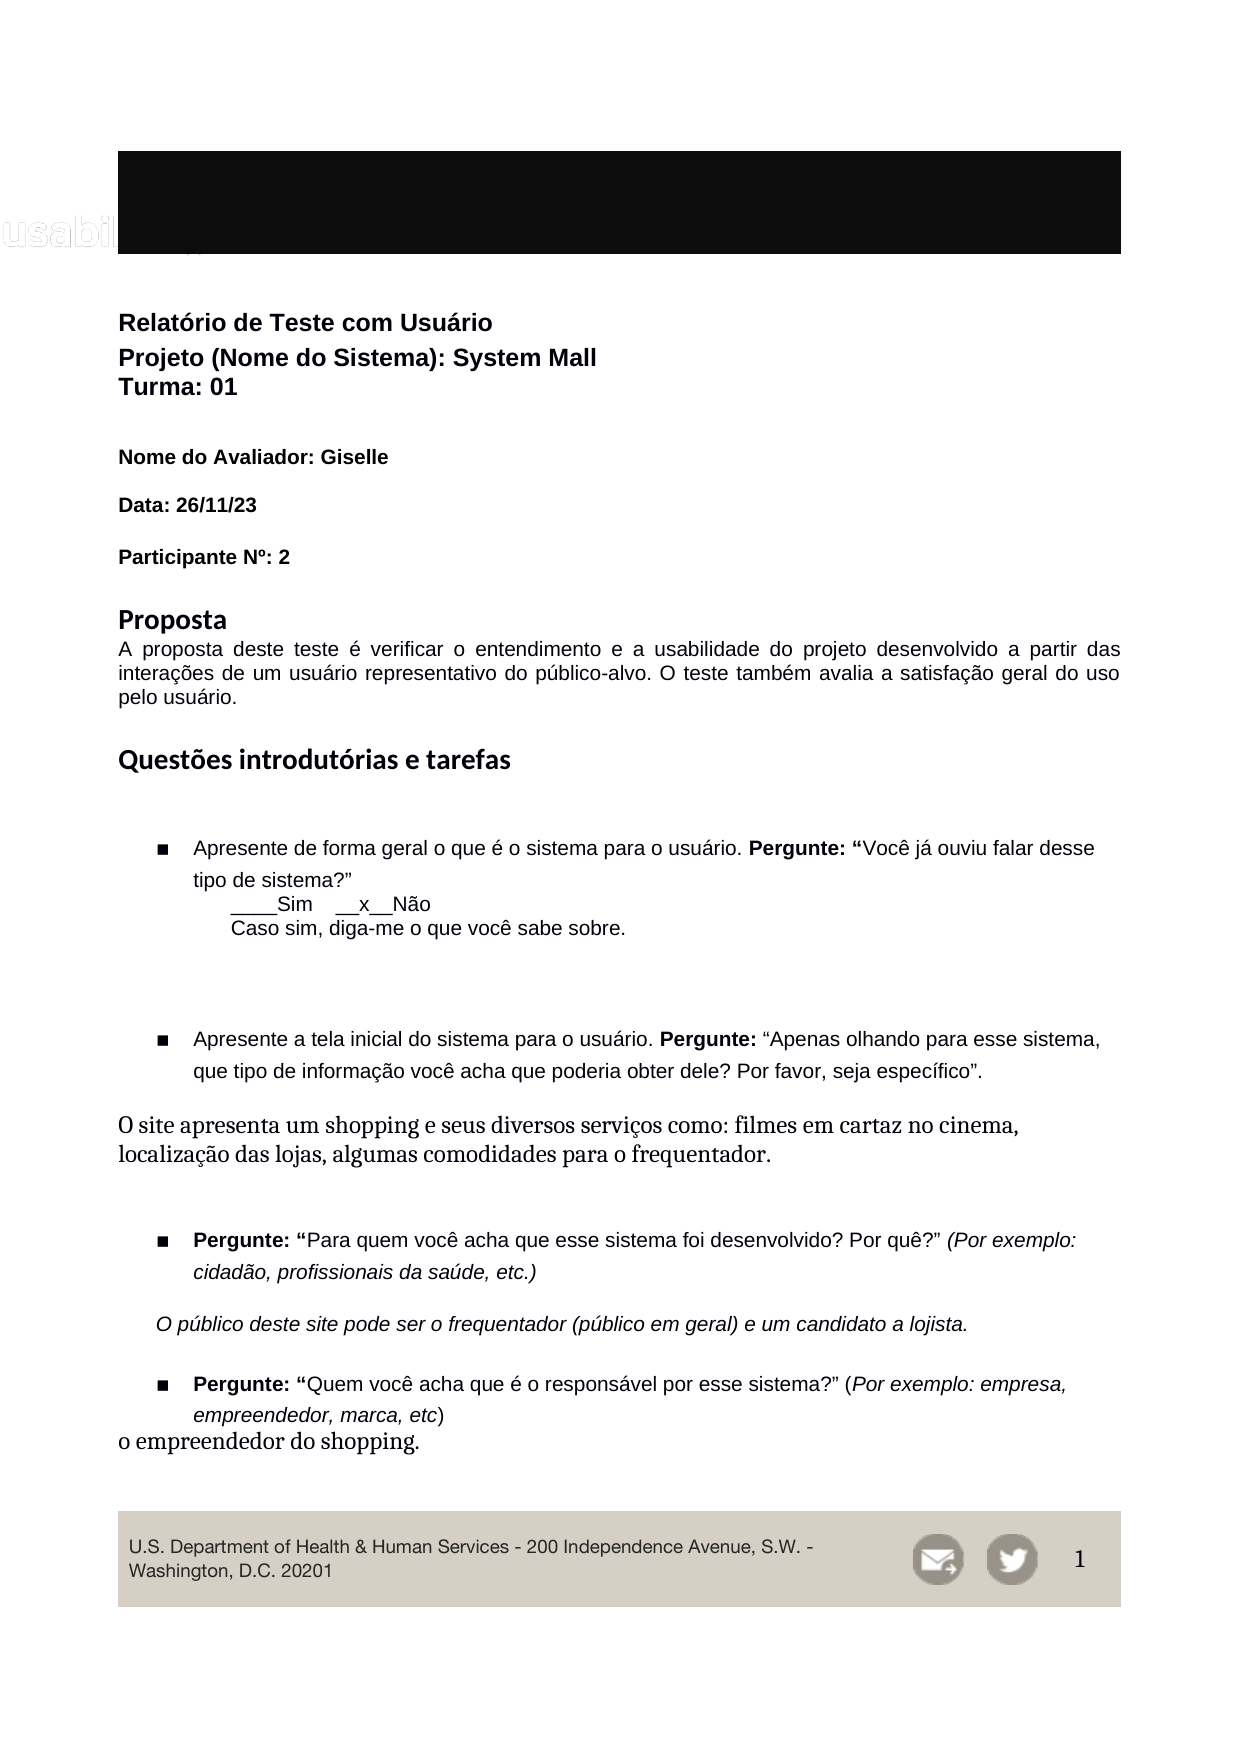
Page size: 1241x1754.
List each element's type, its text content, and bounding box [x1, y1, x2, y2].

subtitle Relatório de Teste com Usuário [118, 308, 1122, 337]
text A proposta deste teste é verificar o entendimento e a usabilidade do projeto desenvolvido a partir das interações de um usuário representativo do público-alvo. O teste também avalia a satisfação geral do uso pelo usuário. [118, 637, 1122, 709]
text Participante Nº: 2 [118, 545, 1122, 569]
text O público deste site pode ser o frequentador (público em geral) e um candidato a lojista. [156, 1312, 1122, 1336]
picture [0, 215, 495, 256]
text ____Sim __x__Não Caso sim, diga-me o que você sabe sobre. [231, 891, 1122, 939]
text Nome do Avaliador: Giselle [118, 444, 1122, 468]
list Pergunte: “Quem você acha que é o responsável por esse sistema?” (Por exemplo: empresa, empreendedor, marca, etc) [156, 1360, 1122, 1427]
text O site apresenta um shopping e seus diversos serviços como: filmes em cartaz no cinema, localização das lojas, algumas comodidades para o frequentador. [118, 1111, 1122, 1169]
subtitle Proposta [118, 601, 1122, 637]
list Pergunte: “Para quem você acha que esse sistema foi desenvolvido? Por quê?” (Por exemplo: cidadão, profissionais da saúde, etc.) [156, 1217, 1122, 1283]
text Data: 26/11/23 [118, 492, 1122, 516]
text Projeto (Nome do Sistema): System Mall [118, 343, 1122, 372]
text Turma: 01 [118, 372, 1122, 401]
picture [986, 1534, 1039, 1585]
list Apresente de forma geral o que é o sistema para o usuário. Pergunte: “Você já ouviu falar desse tipo de sistema?” [156, 825, 1122, 891]
text o empreendedor do shopping. [118, 1427, 1122, 1456]
picture [912, 1534, 965, 1585]
subtitle Questões introdutórias e tarefas [118, 741, 1122, 777]
list Apresente a tela inicial do sistema para o usuário. Pergunte: “Apenas olhando para esse sistema, que tipo de informação você acha que poderia obter dele? Por favor, seja específico”. [156, 1016, 1122, 1083]
